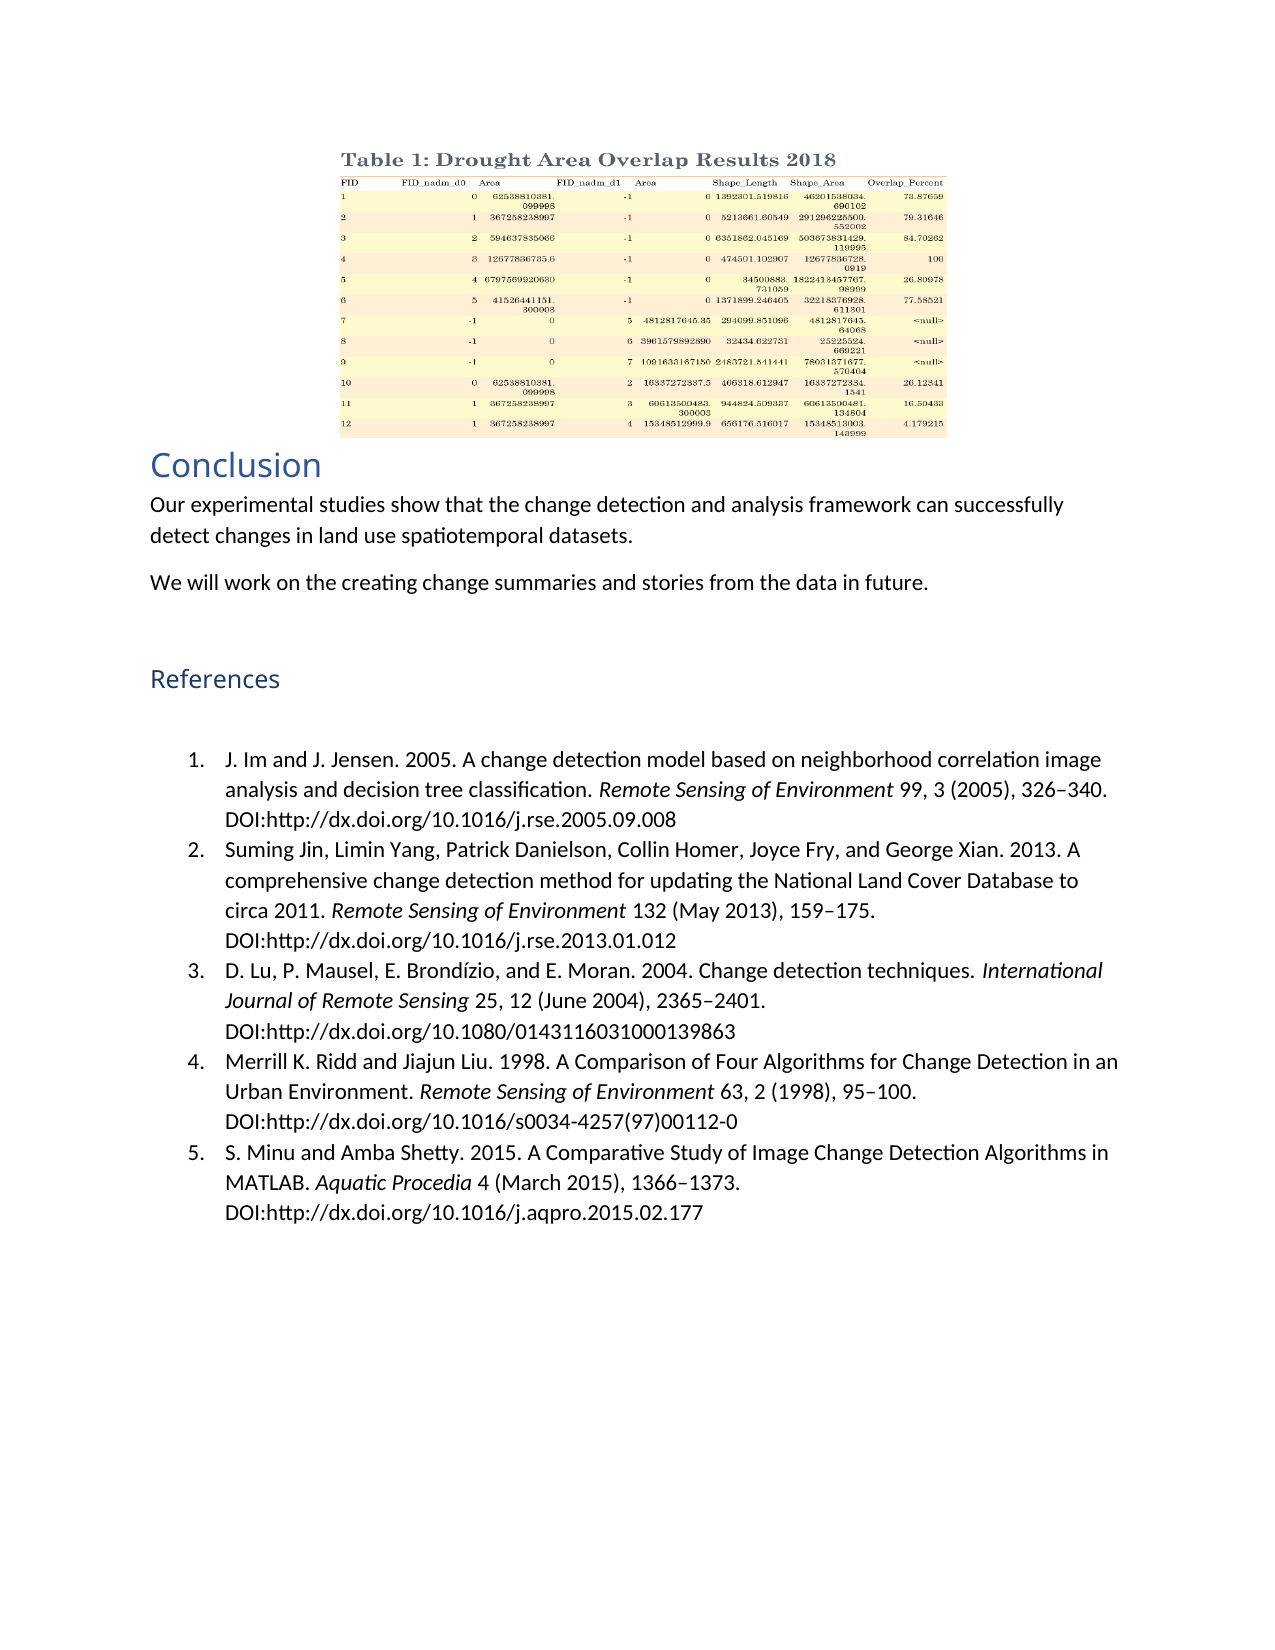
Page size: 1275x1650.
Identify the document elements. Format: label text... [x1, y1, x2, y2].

list Merrill K. Ridd and Jiajun Liu. 1998. A Comparison of Four Algorithms for Change Detection in an Urban Environment. Remote Sensing of Environment 63, 2 (1998), 95–100. DOI:http://dx.doi.org/10.1016/s0034-4257(97)00112-0 [187, 1047, 1125, 1136]
text Our experimental studies show that the change detection and analysis framework can successfully detect changes in land use spatiotemporal datasets. [150, 491, 1125, 549]
text We will work on the creating change summaries and stories from the data in future. [150, 568, 1125, 596]
picture [339, 150, 947, 438]
list J. Im and J. Jensen. 2005. A change detection model based on neighborhood correlation image analysis and decision tree classification. Remote Sensing of Environment 99, 3 (2005), 326–340. DOI:http://dx.doi.org/10.1016/j.rse.2005.09.008 [187, 745, 1125, 833]
subtitle References [150, 661, 1125, 695]
list Suming Jin, Limin Yang, Patrick Danielson, Collin Homer, Joyce Fry, and George Xian. 2013. A comprehensive change detection method for updating the National Land Cover Database to circa 2011. Remote Sensing of Environment 132 (May 2013), 159–175. DOI:http://dx.doi.org/10.1016/j.rse.2013.01.012 [187, 836, 1125, 954]
list S. Minu and Amba Shetty. 2015. A Comparative Study of Image Change Detection Algorithms in MATLAB. Aquatic Procedia 4 (March 2015), 1366–1373. DOI:http://dx.doi.org/10.1016/j.aqpro.2015.02.177 [187, 1138, 1125, 1226]
list D. Lu, P. Mausel, E. Brondízio, and E. Moran. 2004. Change detection techniques. International Journal of Remote Sensing 25, 12 (June 2004), 2365–2401. DOI:http://dx.doi.org/10.1080/0143116031000139863 [187, 956, 1125, 1045]
